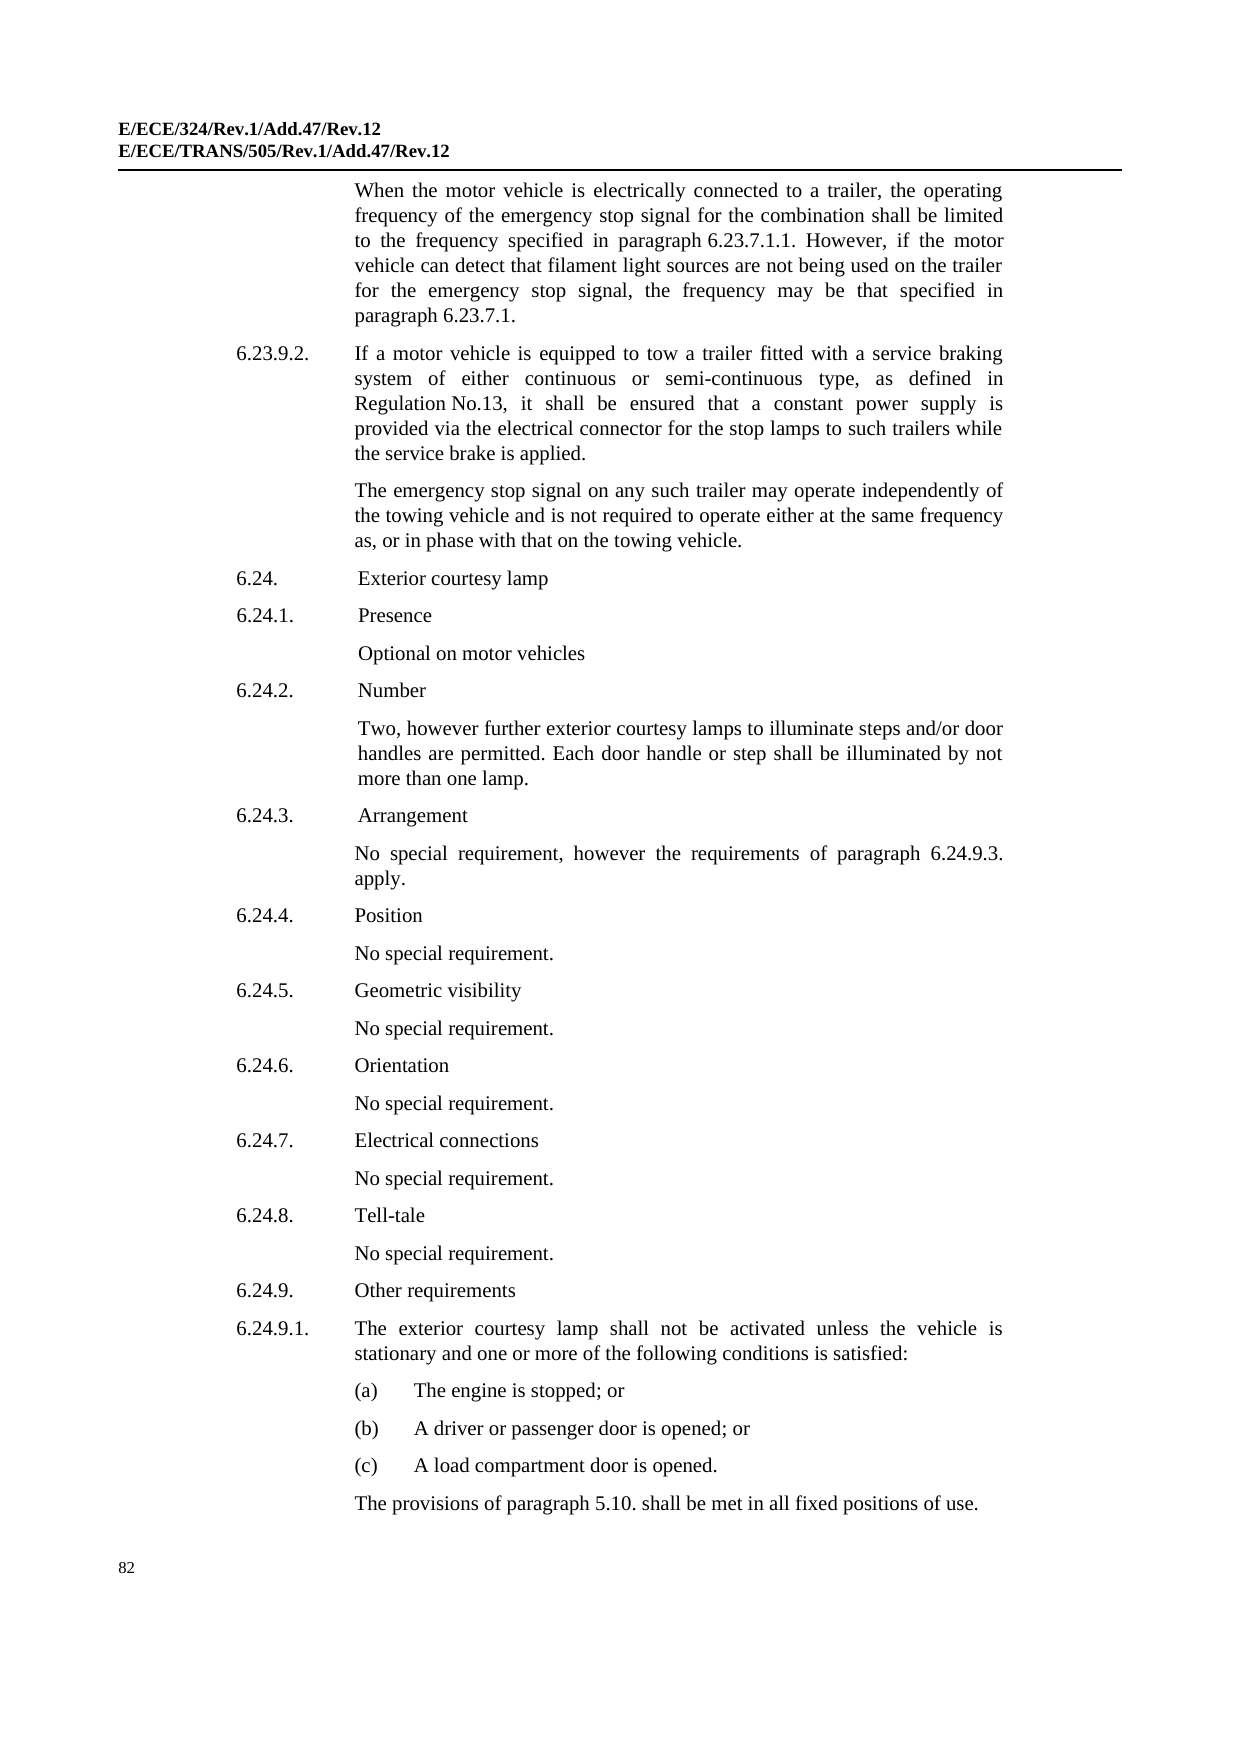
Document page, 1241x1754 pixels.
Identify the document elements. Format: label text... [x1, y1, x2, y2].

text Optional on motor vehicles [358, 640, 1004, 665]
text Two, however further exterior courtesy lamps to illuminate steps and/or door handles are permitted. Each door handle or step shall be illuminated by not more than one lamp. [358, 715, 1004, 790]
text No special requirement. [236, 1090, 1004, 1115]
text 6.23.9.2. If a motor vehicle is equipped to tow a trailer fitted with a service braking system of either continuous or semi-continuous type, as defined in Regulation No.13, it shall be ensured that a constant power supply is provided via the electrical connector for the stop lamps to such trailers while the service brake is applied. [236, 340, 1004, 465]
text The provisions of paragraph 5.10. shall be met in all fixed positions of use. [236, 1490, 1004, 1515]
text The emergency stop signal on any such trailer may operate independently of the towing vehicle and is not required to operate either at the same frequency as, or in phase with that on the towing vehicle. [236, 477, 1004, 552]
text 6.24.2. Number [236, 677, 1004, 702]
text (a) The engine is stopped; or [354, 1377, 1004, 1402]
text No special requirement, however the requirements of paragraph 6.24.9.3. apply. [354, 840, 1004, 890]
text 6.24.8. Tell-tale [236, 1202, 1004, 1227]
text No special requirement. [236, 1015, 1004, 1040]
text 6.24.3. Arrangement [236, 802, 1004, 827]
text 6.24.4. Position [236, 902, 1004, 927]
text 6.24.9. Other requirements [236, 1277, 1004, 1302]
text 6.24.9.1. The exterior courtesy lamp shall not be activated unless the vehicle is stationary and one or more of the following conditions is satisfied: [236, 1315, 1004, 1365]
text 6.24.7. Electrical connections [236, 1127, 1004, 1152]
text 6.24.5. Geometric visibility [236, 977, 1004, 1002]
text No special requirement. [236, 1240, 1004, 1265]
text 6.24.1. Presence [236, 602, 1004, 627]
text No special requirement. [236, 940, 1004, 965]
text When the motor vehicle is electrically connected to a trailer, the operating frequency of the emergency stop signal for the combination shall be limited to the frequency specified in paragraph 6.23.7.1.1. However, if the motor vehicle can detect that filament light sources are not being used on the trailer for the emergency stop signal, the frequency may be that specified in paragraph 6.23.7.1. [236, 177, 1004, 327]
text No special requirement. [236, 1165, 1004, 1190]
text 6.24. Exterior courtesy lamp [236, 565, 1004, 590]
text (c) A load compartment door is opened. [354, 1452, 1004, 1477]
text 6.24.6. Orientation [236, 1052, 1004, 1077]
text (b) A driver or passenger door is opened; or [354, 1415, 1004, 1440]
